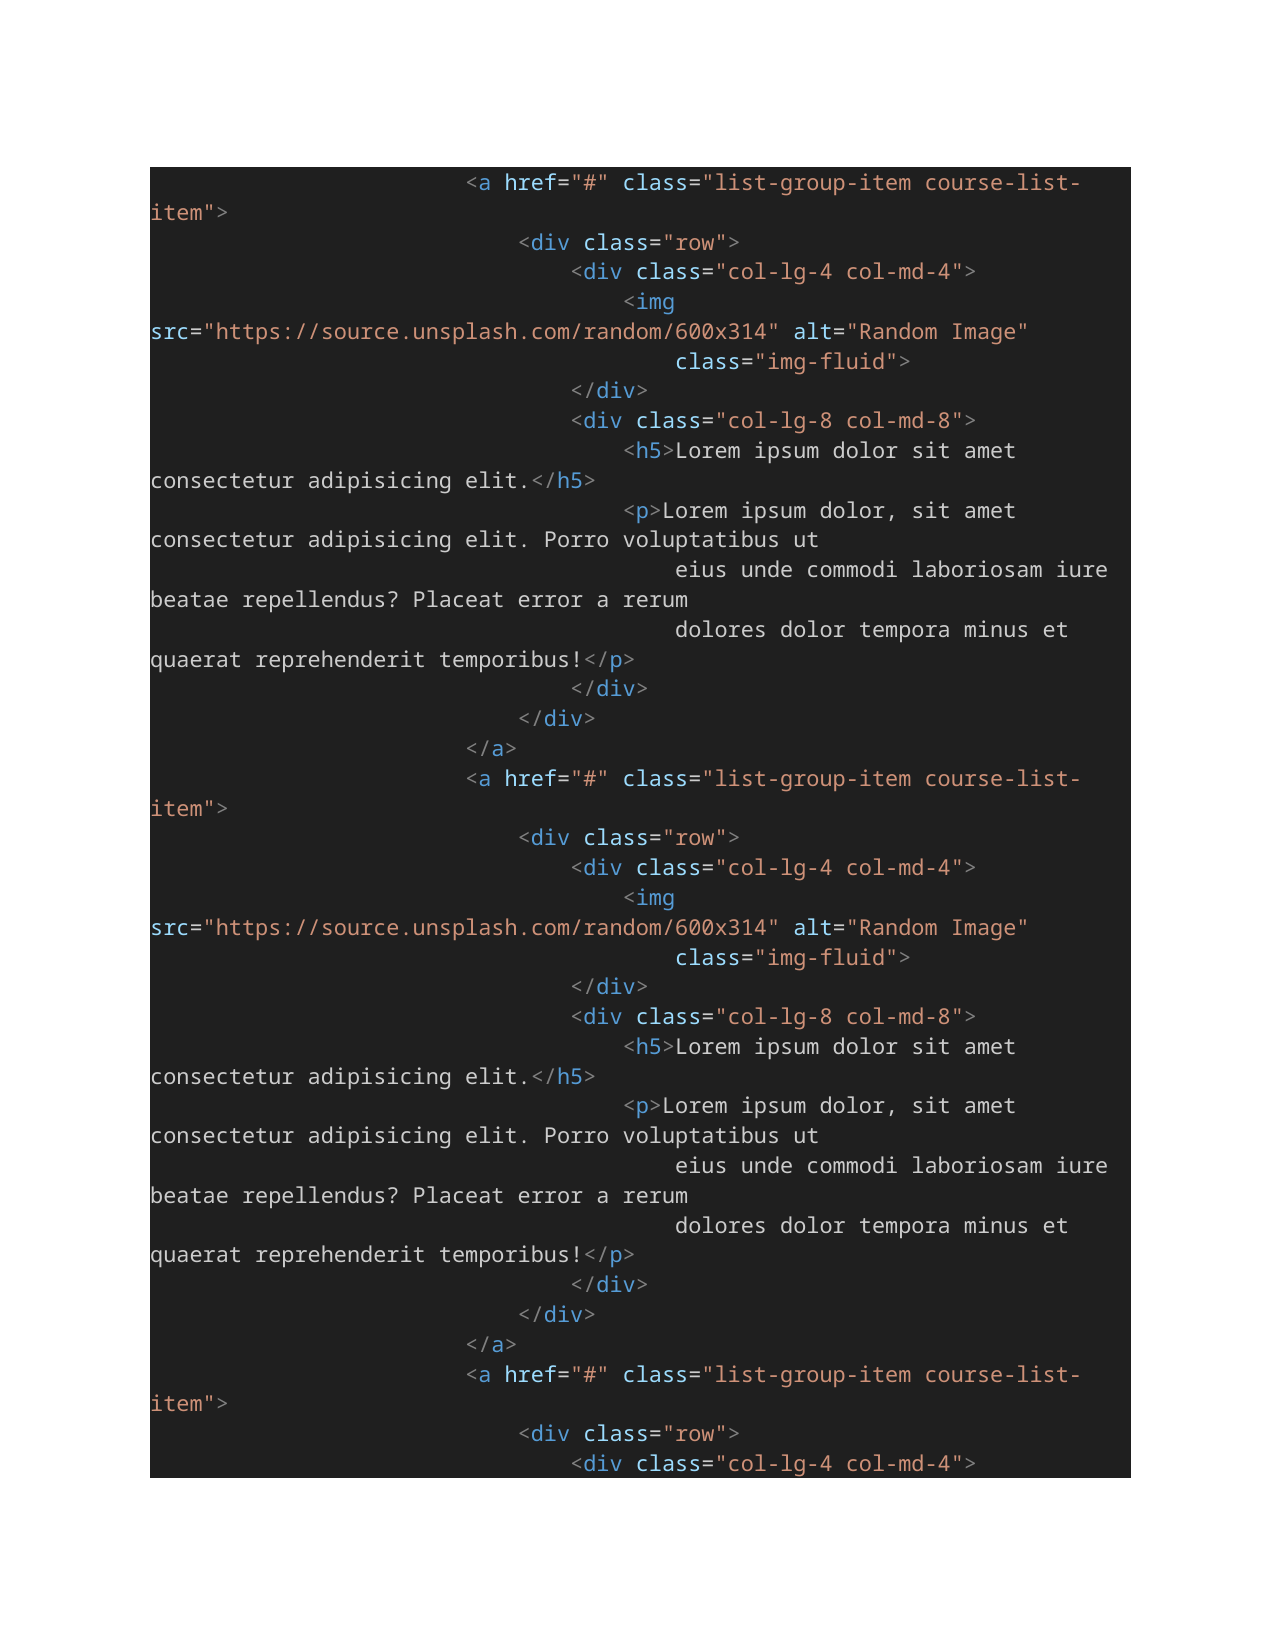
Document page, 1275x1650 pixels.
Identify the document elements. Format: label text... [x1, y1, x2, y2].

text </div> [150, 673, 1131, 703]
text <img src="https://source.unsplash.com/random/600x314" alt="Random Image" [150, 286, 1131, 346]
text </div> [150, 1299, 1131, 1329]
text <h5>Lorem ipsum dolor sit amet consectetur adipisicing elit.</h5> [150, 1031, 1131, 1091]
text <div class="col-lg-8 col-md-8"> [150, 1001, 1131, 1031]
text <h5>Lorem ipsum dolor sit amet consectetur adipisicing elit.</h5> [150, 435, 1131, 495]
text <a href="#" class="list-group-item course-list-item"> [150, 763, 1131, 822]
text <div class="row"> [150, 822, 1131, 852]
text </a> [150, 1329, 1131, 1359]
text <div class="row"> [150, 1418, 1131, 1448]
text dolores dolor tempora minus et quaerat reprehenderit temporibus!</p> [150, 1210, 1131, 1269]
text <img src="https://source.unsplash.com/random/600x314" alt="Random Image" [150, 882, 1131, 942]
text eius unde commodi laboriosam iure beatae repellendus? Placeat error a rerum [150, 554, 1131, 614]
text class="img-fluid"> [150, 346, 1131, 376]
text <div class="col-lg-4 col-md-4"> [150, 852, 1131, 882]
text <div class="col-lg-4 col-md-4"> [150, 1448, 1131, 1478]
text <p>Lorem ipsum dolor, sit amet consectetur adipisicing elit. Porro voluptatibus ut [150, 1091, 1131, 1150]
text <div class="col-lg-8 col-md-8"> [150, 405, 1131, 435]
text <div class="col-lg-4 col-md-4"> [150, 256, 1131, 286]
text class="img-fluid"> [150, 942, 1131, 971]
text <p>Lorem ipsum dolor, sit amet consectetur adipisicing elit. Porro voluptatibus ut [150, 495, 1131, 554]
text </a> [150, 733, 1131, 763]
text </div> [150, 971, 1131, 1001]
text dolores dolor tempora minus et quaerat reprehenderit temporibus!</p> [150, 614, 1131, 673]
text </div> [150, 376, 1131, 405]
text <a href="#" class="list-group-item course-list-item"> [150, 167, 1131, 227]
text <div class="row"> [150, 227, 1131, 256]
text eius unde commodi laboriosam iure beatae repellendus? Placeat error a rerum [150, 1150, 1131, 1210]
text </div> [150, 1269, 1131, 1299]
text <a href="#" class="list-group-item course-list-item"> [150, 1359, 1131, 1418]
text </div> [150, 703, 1131, 733]
